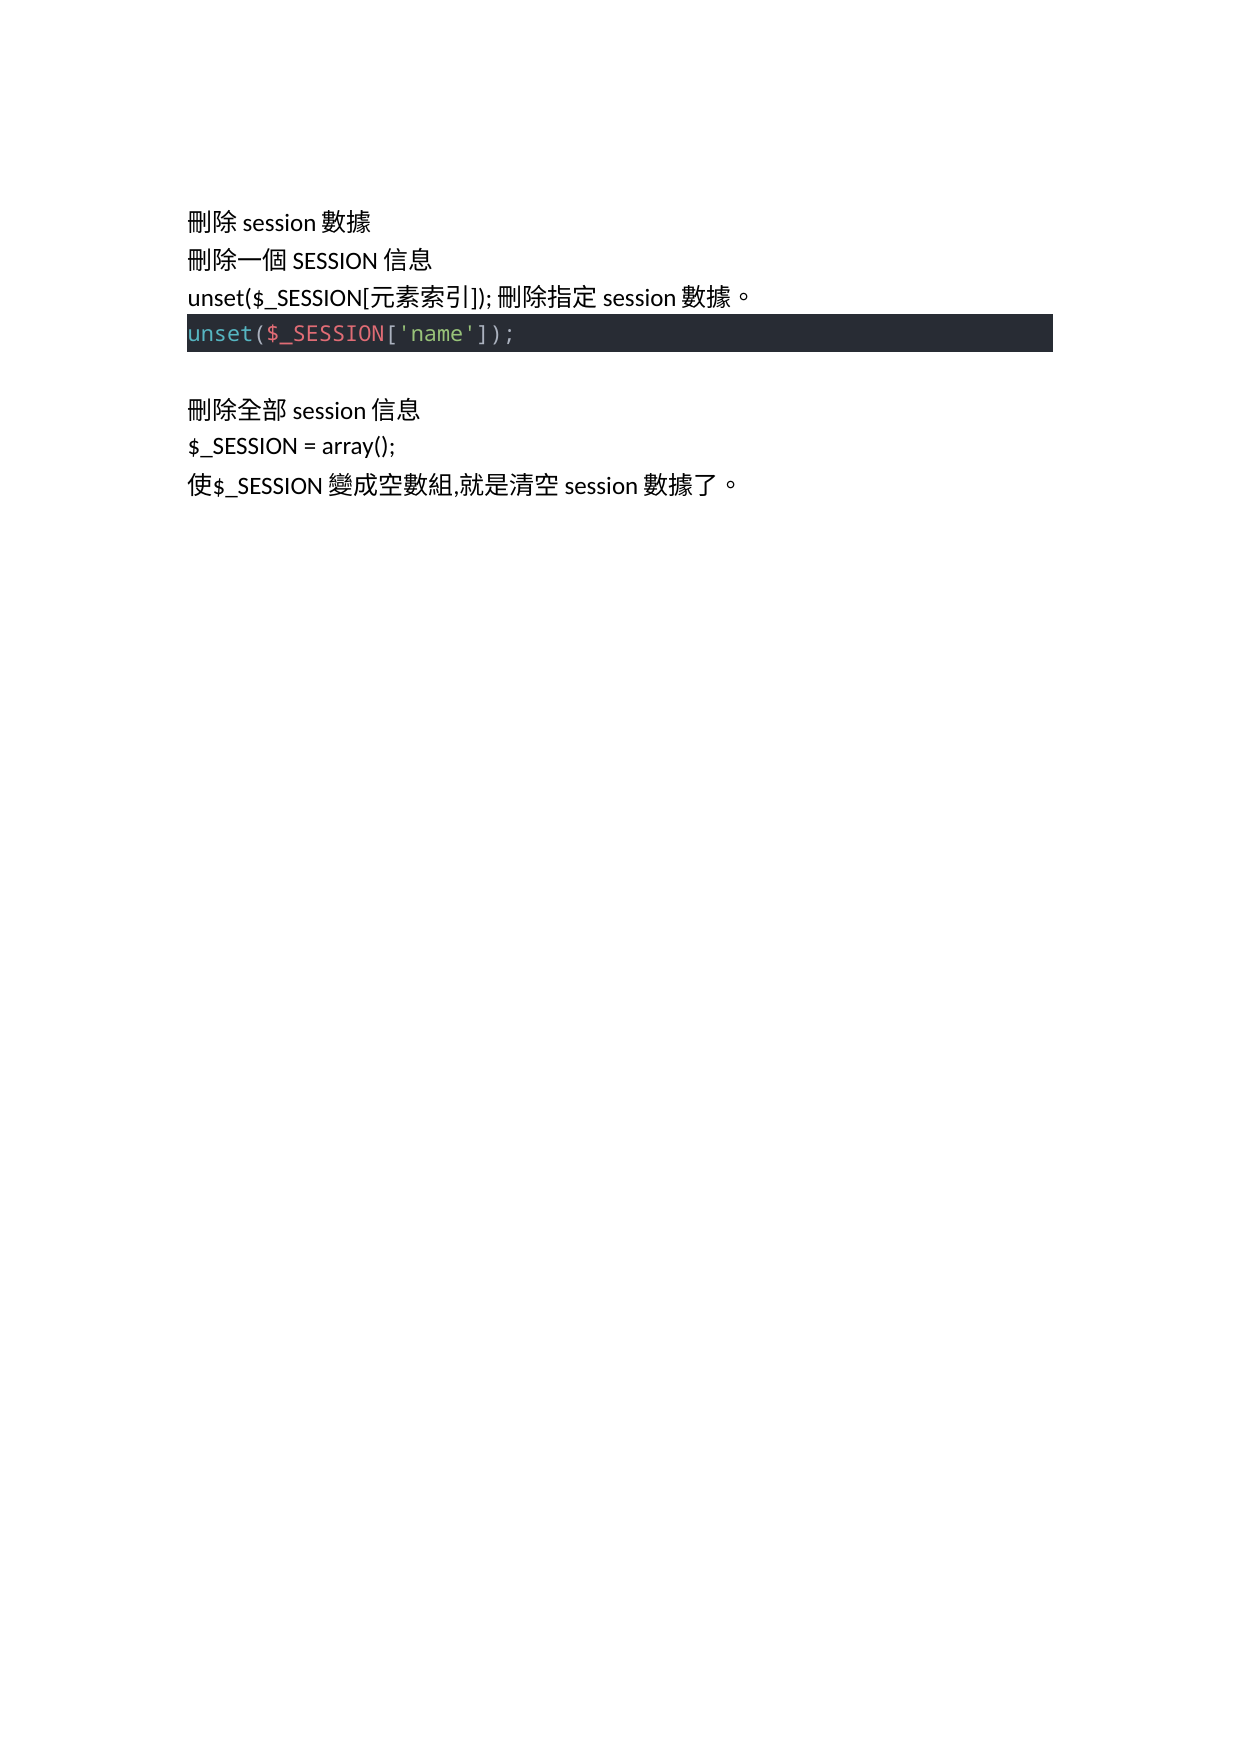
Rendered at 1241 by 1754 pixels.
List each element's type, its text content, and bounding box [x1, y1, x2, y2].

text unset($_SESSION[元素索引]); 刪除指定session數據。 [187, 277, 1053, 314]
text unset($_SESSION['name']); [187, 314, 1053, 352]
text 刪除全部session信息 [187, 389, 1053, 427]
text 刪除session數據 [187, 202, 1053, 239]
text $_SESSION = array(); [187, 427, 1053, 464]
text 使$_SESSION變成空數組,就是清空session數據了。 [187, 464, 1053, 502]
text 刪除一個SESSION信息 [187, 239, 1053, 277]
